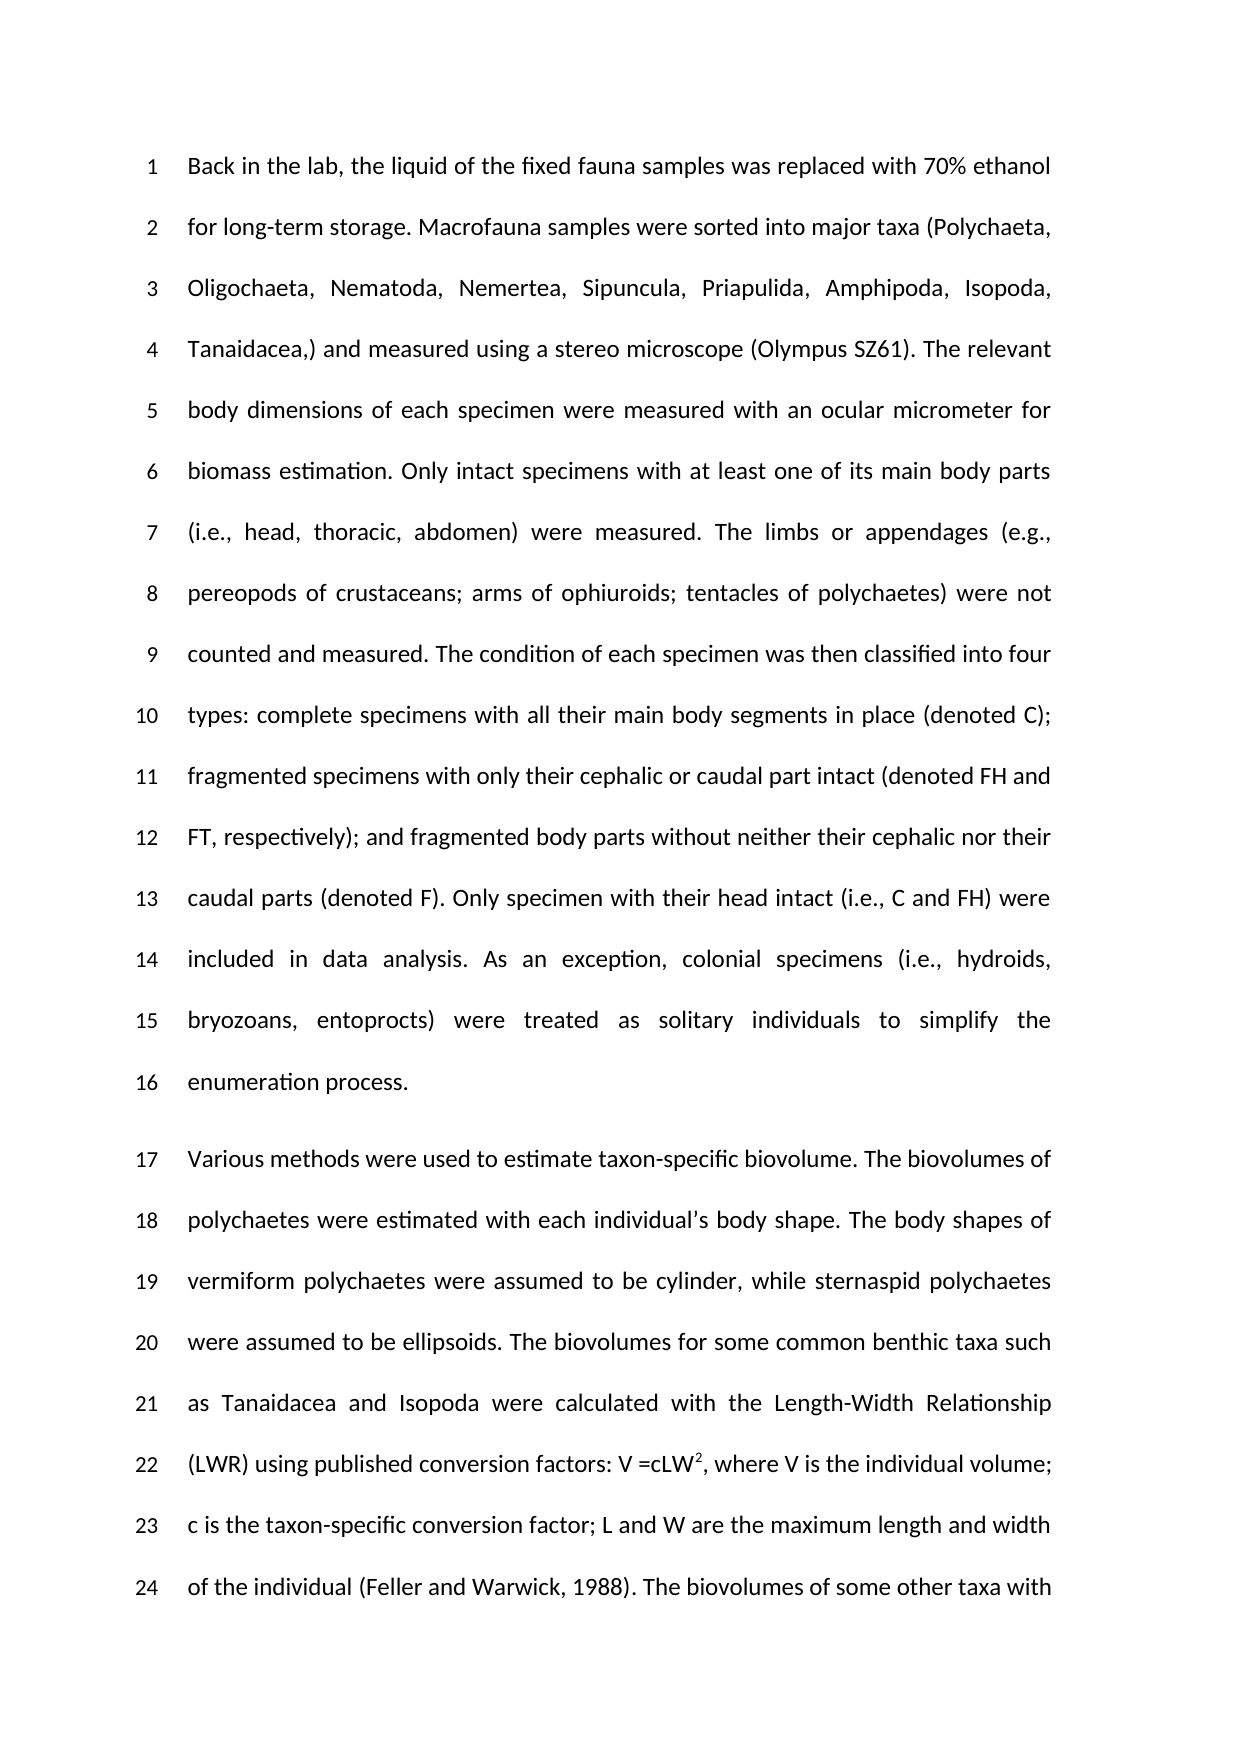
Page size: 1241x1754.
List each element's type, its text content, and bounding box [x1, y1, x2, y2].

text Back in the lab, the liquid of the fixed fauna samples was replaced with 70% ethanol for long-term storage. Macrofauna samples were sorted into major taxa (Polychaeta, Oligochaeta, Nematoda, Nemertea, Sipuncula, Priapulida, Amphipoda, Isopoda, Tanaidacea,) and measured using a stereo microscope (Olympus SZ61). The relevant body dimensions of each specimen were measured with an ocular micrometer for biomass estimation. Only intact specimens with at least one of its main body parts (i.e., head, thoracic, abdomen) were measured. The limbs or appendages (e.g., pereopods of crustaceans; arms of ophiuroids; tentacles of polychaetes) were not counted and measured. The condition of each specimen was then classified into four types: complete specimens with all their main body segments in place (denoted C); fragmented specimens with only their cephalic or caudal part intact (denoted FH and FT, respectively); and fragmented body parts without neither their cephalic nor their caudal parts (denoted F). Only specimen with their head intact (i.e., C and FH) were included in data analysis. As an exception, colonial specimens (i.e., hydroids, bryozoans, entoprocts) were treated as solitary individuals to simplify the enumeration process. [187, 150, 1053, 1096]
